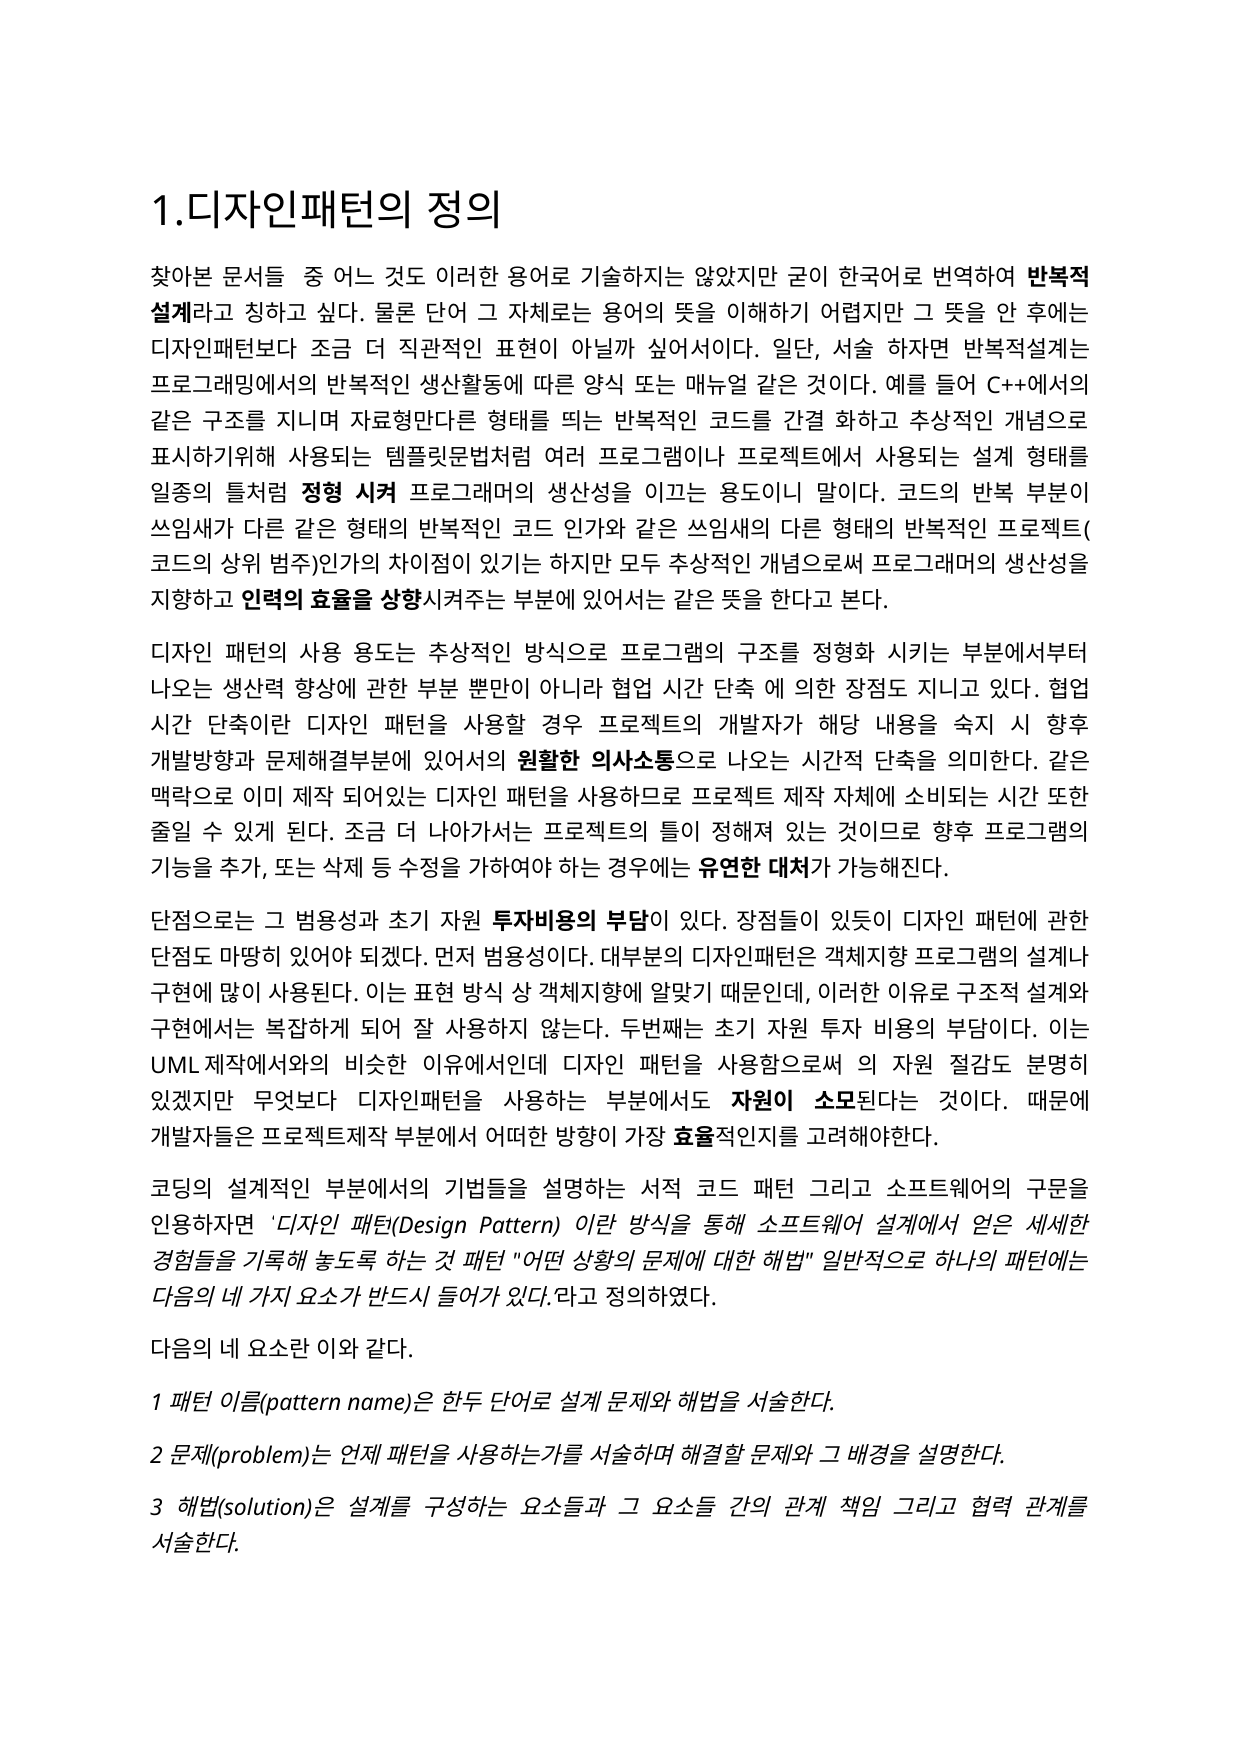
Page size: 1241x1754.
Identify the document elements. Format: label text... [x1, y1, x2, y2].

text 1 패턴 이름(pattern name)은 한두 단어로 설계 문제와 해법을 서술한다. [150, 1384, 1090, 1417]
text 1.디자인패턴의 정의 [150, 177, 1090, 238]
text 코딩의 설계적인 부분에서의 기법들을 설명하는 서적 코드 패턴 그리고 소프트웨어의 구문을 인용하자면 ‘디자인 패턴(Design Pattern) 이란 방식을 통해 소프트웨어 설계에서 얻은 세세한 경험들을 기록해 놓도록 하는 것 패턴 "어떤 상황의 문제에 대한 해법" 일반적으로 하나의 패턴에는 다음의 네 가지 요소가 반드시 들어가 있다.’라고 정의하였다. [150, 1171, 1090, 1312]
text 2 문제(problem)는 언제 패턴을 사용하는가를 서술하며 해결할 문제와 그 배경을 설명한다. [150, 1437, 1090, 1470]
text 3 해법(solution)은 설계를 구성하는 요소들과 그 요소들 간의 관계 책임 그리고 협력 관계를 서술한다. [150, 1489, 1090, 1558]
text 다음의 네 요소란 이와 같다. [150, 1331, 1090, 1365]
text 디자인 패턴의 사용 용도는 추상적인 방식으로 프로그램의 구조를 정형화 시키는 부분에서부터 나오는 생산력 향상에 관한 부분 뿐만이 아니라 협업 시간 단축 에 의한 장점도 지니고 있다. 협업 시간 단축이란 디자인 패턴을 사용할 경우 프로젝트의 개발자가 해당 내용을 숙지 시 향후 개발방향과 문제해결부분에 있어서의 원활한 의사소통으로 나오는 시간적 단축을 의미한다. 같은 맥락으로 이미 제작 되어있는 디자인 패턴을 사용하므로 프로젝트 제작 자체에 소비되는 시간 또한 줄일 수 있게 된다. 조금 더 나아가서는 프로젝트의 틀이 정해져 있는 것이므로 향후 프로그램의 기능을 추가, 또는 삭제 등 수정을 가하여야 하는 경우에는 유연한 대처가 가능해진다. [150, 635, 1090, 883]
text 찾아본 문서들 중 어느 것도 이러한 용어로 기술하지는 않았지만 굳이 한국어로 번역하여 반복적 설계라고 칭하고 싶다. 물론 단어 그 자체로는 용어의 뜻을 이해하기 어렵지만 그 뜻을 안 후에는 디자인패턴보다 조금 더 직관적인 표현이 아닐까 싶어서이다. 일단, 서술 하자면 반복적설계는 프로그래밍에서의 반복적인 생산활동에 따른 양식 또는 매뉴얼 같은 것이다. 예를 들어 C++에서의 같은 구조를 지니며 자료형만다른 형태를 띄는 반복적인 코드를 간결 화하고 추상적인 개념으로 표시하기위해 사용되는 템플릿문법처럼 여러 프로그램이나 프로젝트에서 사용되는 설계 형태를 일종의 틀처럼 정형 시켜 프로그래머의 생산성을 이끄는 용도이니 말이다. 코드의 반복 부분이 쓰임새가 다른 같은 형태의 반복적인 코드 인가와 같은 쓰임새의 다른 형태의 반복적인 프로젝트(코드의 상위 범주)인가의 차이점이 있기는 하지만 모두 추상적인 개념으로써 프로그래머의 생산성을 지향하고 인력의 효율을 상향시켜주는 부분에 있어서는 같은 뜻을 한다고 본다. [150, 259, 1090, 616]
text 단점으로는 그 범용성과 초기 자원 투자비용의 부담이 있다. 장점들이 있듯이 디자인 패턴에 관한 단점도 마땅히 있어야 되겠다. 먼저 범용성이다. 대부분의 디자인패턴은 객체지향 프로그램의 설계나 구현에 많이 사용된다. 이는 표현 방식 상 객체지향에 알맞기 때문인데, 이러한 이유로 구조적 설계와 구현에서는 복잡하게 되어 잘 사용하지 않는다. 두번째는 초기 자원 투자 비용의 부담이다. 이는 UML제작에서와의 비슷한 이유에서인데 디자인 패턴을 사용함으로써 의 자원 절감도 분명히 있겠지만 무엇보다 디자인패턴을 사용하는 부분에서도 자원이 소모된다는 것이다. 때문에 개발자들은 프로젝트제작 부분에서 어떠한 방향이 가장 효율적인지를 고려해야한다. [150, 903, 1090, 1152]
